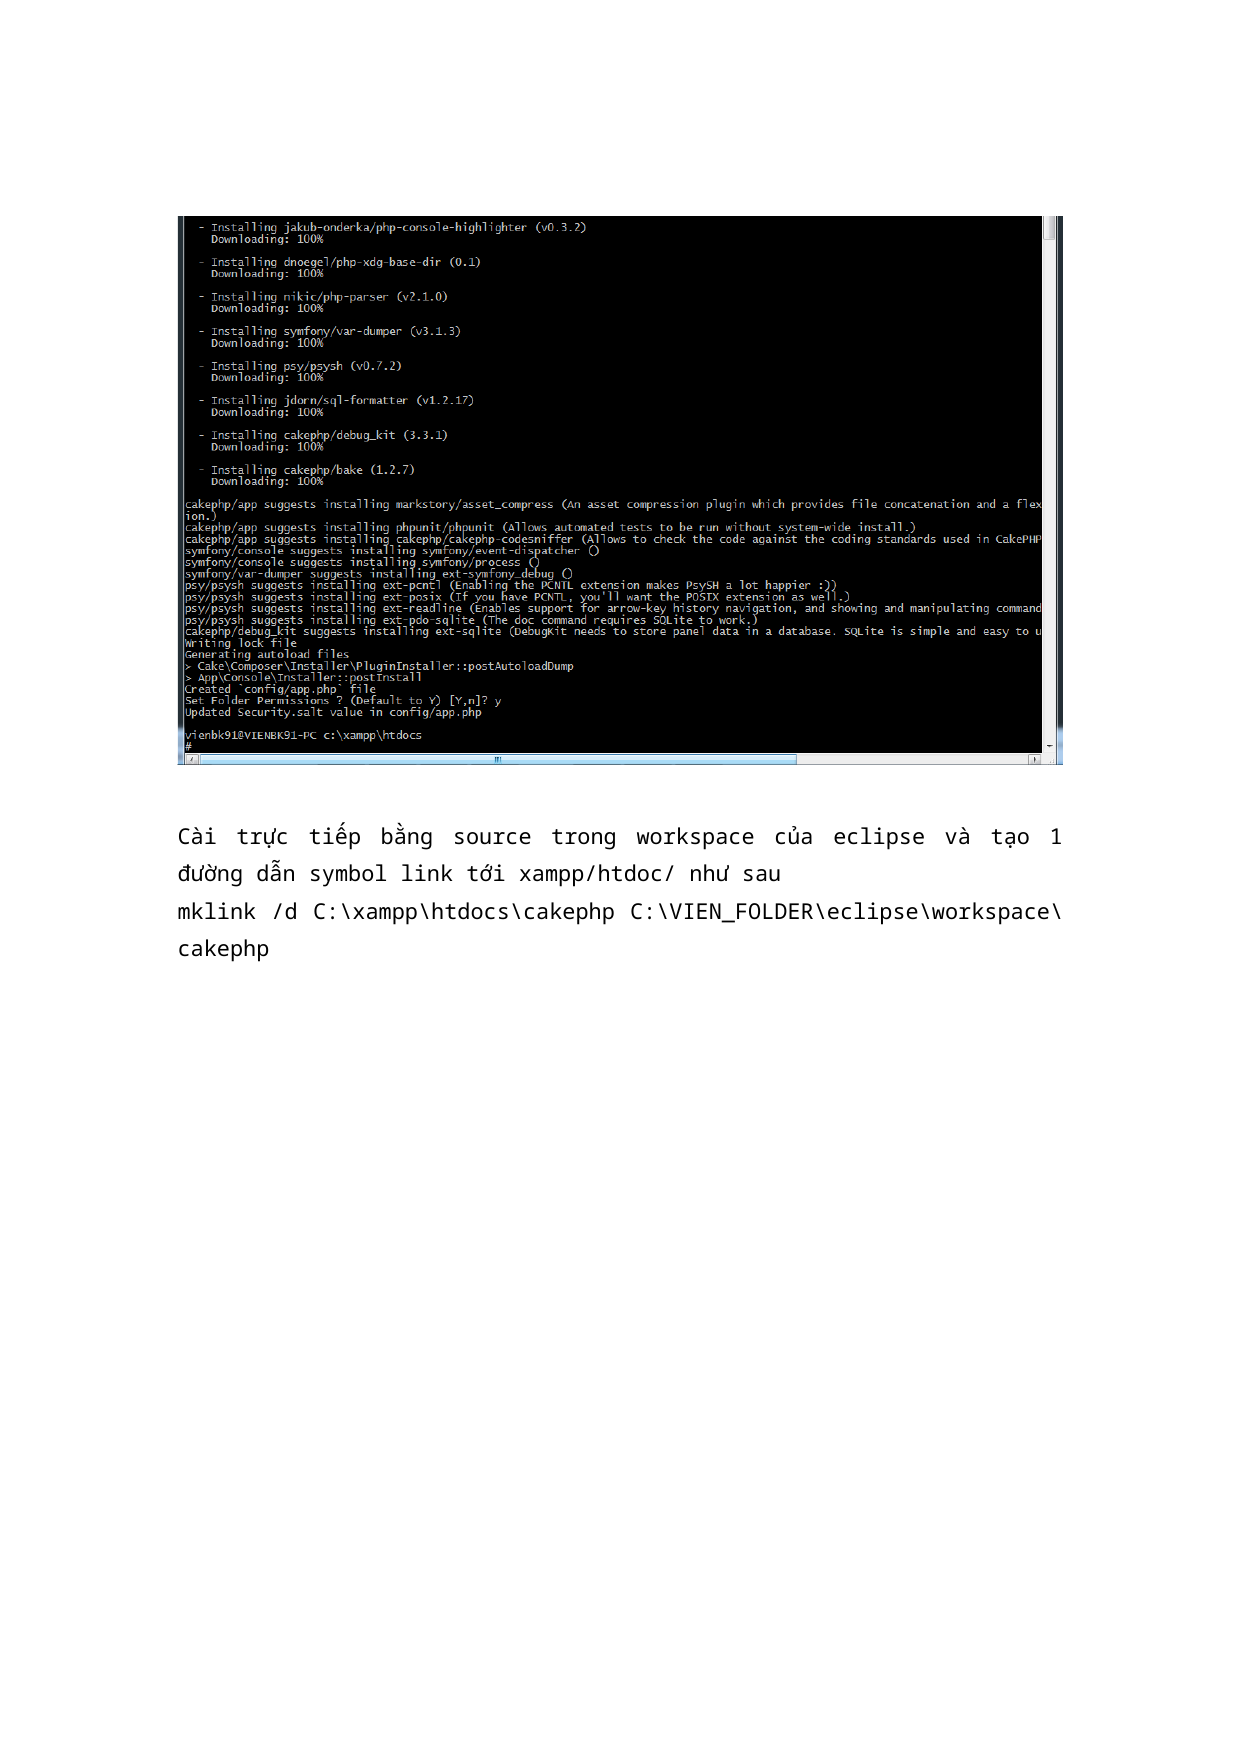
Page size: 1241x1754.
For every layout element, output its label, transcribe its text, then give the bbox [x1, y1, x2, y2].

picture [177, 216, 1063, 765]
text mklink /d C:\xampp\htdocs\cakephp C:\VIEN_FOLDER\eclipse\workspace\cakephp [177, 892, 1063, 967]
text Cài trực tiếp bằng source trong workspace của eclipse và tạo 1 đường dẫn symbol link tới xampp/htdoc/ như sau [177, 817, 1063, 892]
